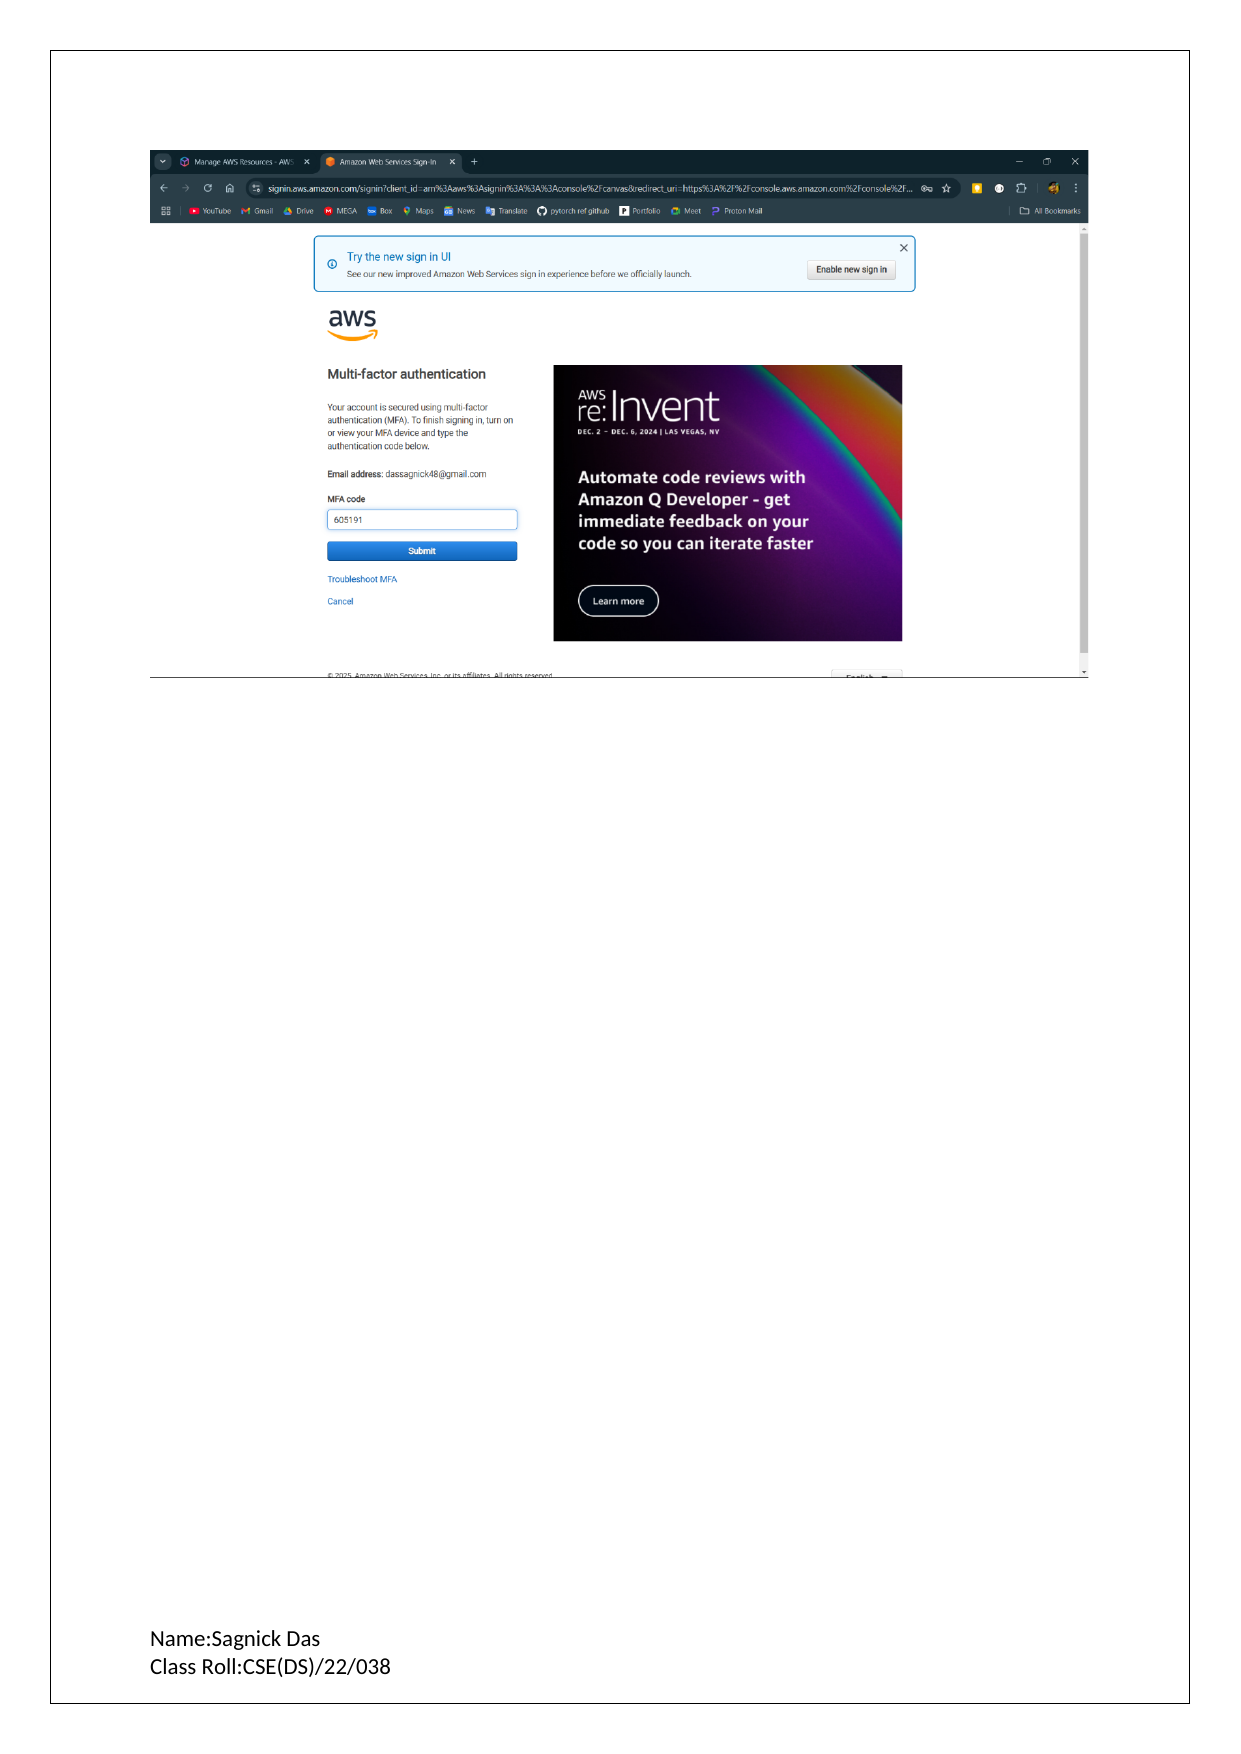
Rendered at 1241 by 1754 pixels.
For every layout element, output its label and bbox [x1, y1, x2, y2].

picture [150, 150, 1089, 678]
